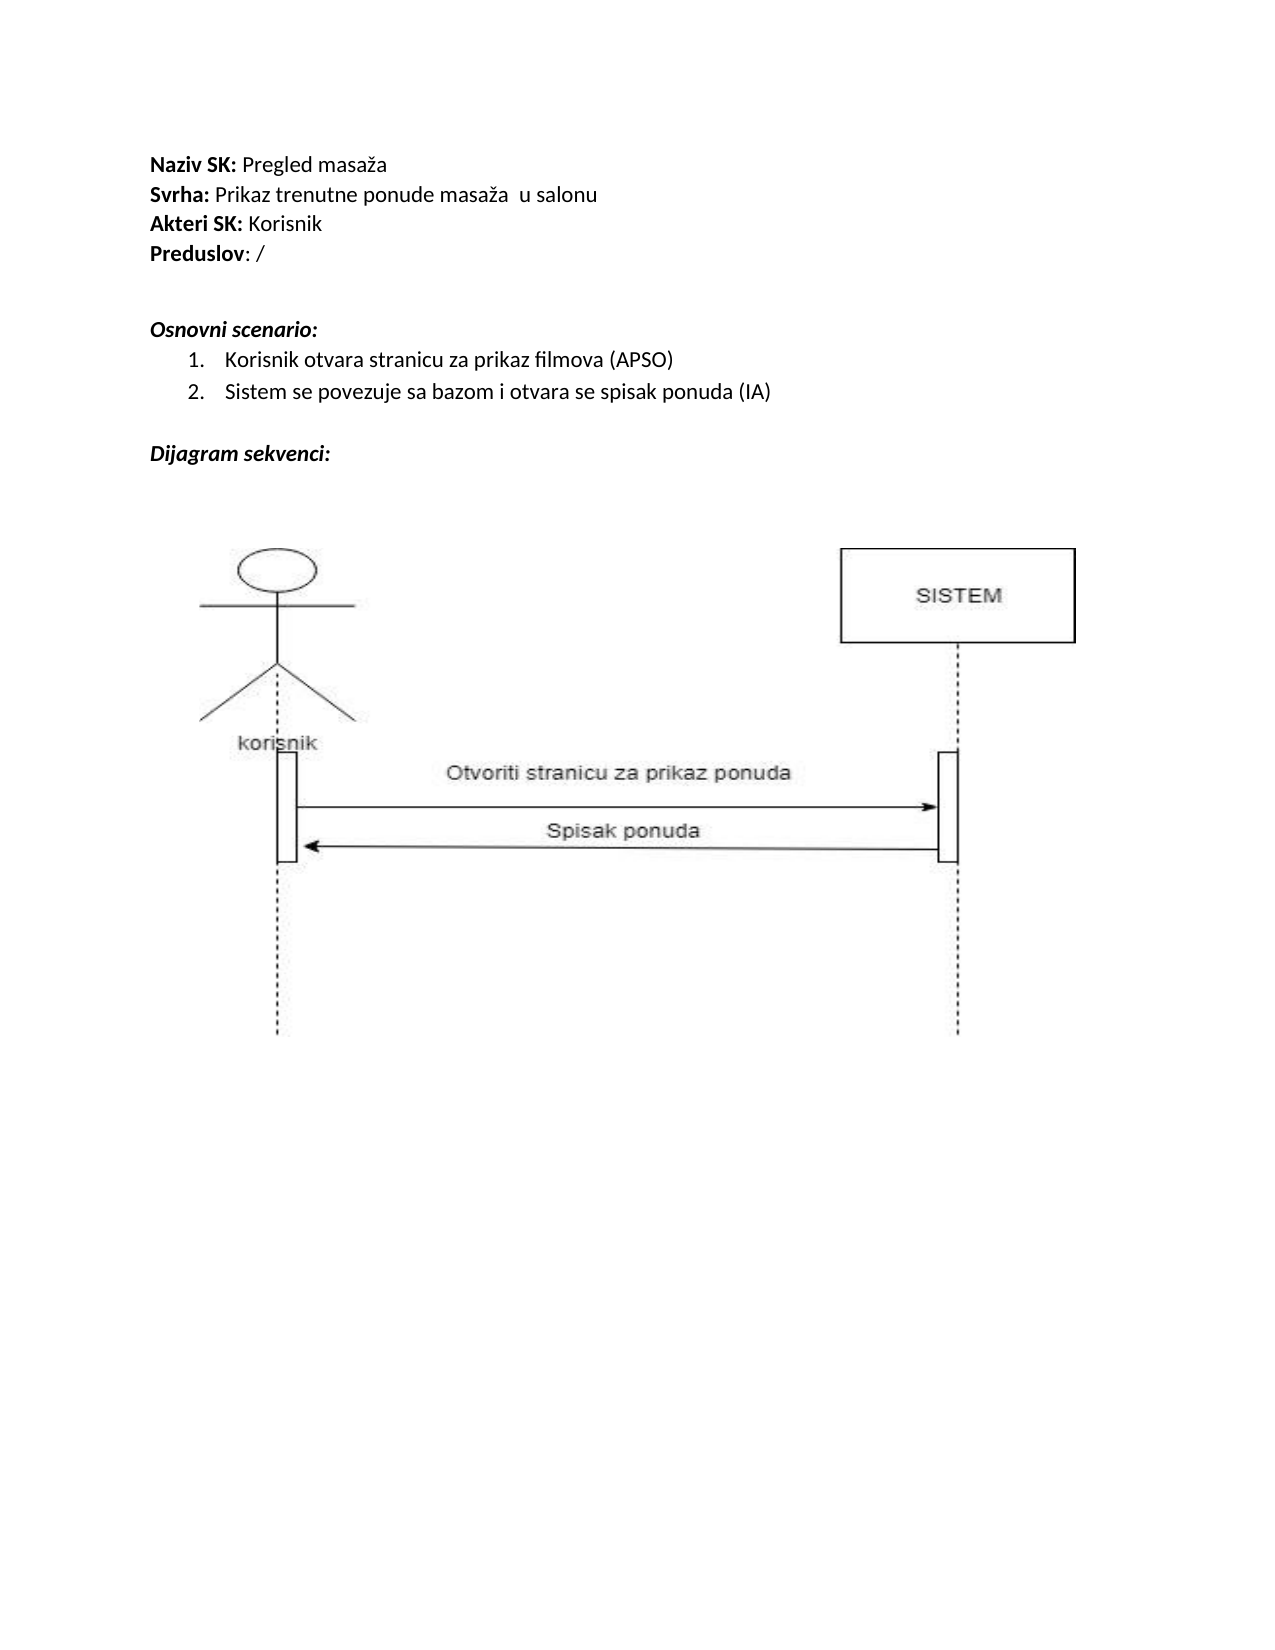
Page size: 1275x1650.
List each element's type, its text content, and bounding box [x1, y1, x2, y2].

text Akteri SK: Korisnik [150, 209, 1125, 237]
text Osnovni scenario: [150, 315, 1125, 343]
list Sistem se povezuje sa bazom i otvara se spisak ponuda (IA) [187, 377, 1125, 405]
text Naziv SK: Pregled masaža [150, 150, 1125, 178]
picture [199, 548, 1076, 1037]
text Preduslov: / [150, 239, 1125, 267]
list Korisnik otvara stranicu za prikaz filmova (APSO) [187, 345, 1125, 373]
text Svrha: Prikaz trenutne ponude masaža u salonu [150, 180, 1125, 208]
text Dijagram sekvenci: [150, 439, 1125, 467]
